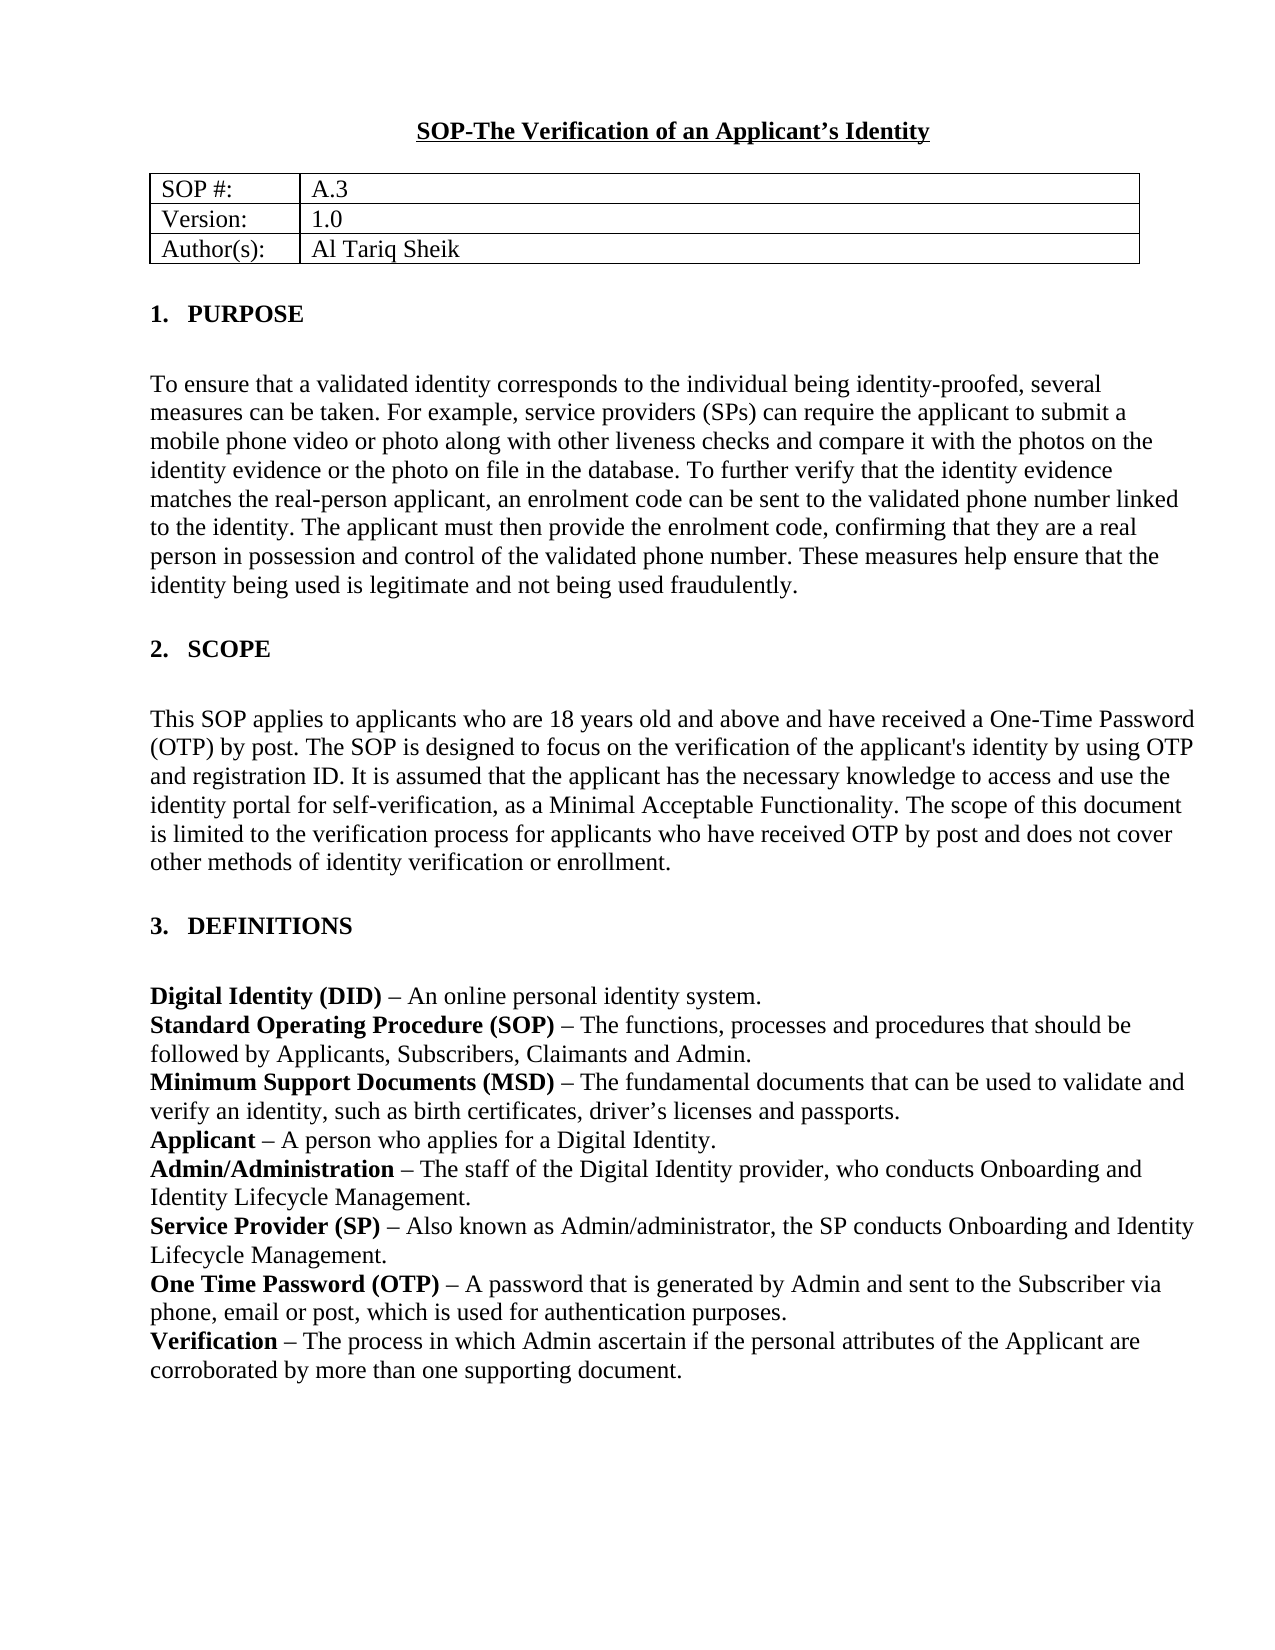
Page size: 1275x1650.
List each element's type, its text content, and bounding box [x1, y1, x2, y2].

table_cell 1.0 [301, 204, 1139, 233]
text Verification – The process in which Admin ascertain if the personal attributes of the Applicant are corroborated by more than one supporting document. [150, 1326, 1196, 1384]
text Minimum Support Documents (MSD) – The fundamental documents that can be used to validate and verify an identity, such as birth certificates, driver’s licenses and passports. [150, 1067, 1196, 1125]
table_header SOP #: [151, 174, 299, 203]
subtitle SCOPE [150, 634, 1196, 662]
text One Time Password (OTP) – A password that is generated by Admin and sent to the Subscriber via phone, email or post, which is used for authentication purposes. [150, 1269, 1196, 1326]
text This SOP applies to applicants who are 18 years old and above and have received a One-Time Password (OTP) by post. The SOP is designed to focus on the verification of the applicant's identity by using OTP and registration ID. It is assumed that the applicant has the necessary knowledge to access and use the identity portal for self-verification, as a Minimal Acceptable Functionality. The scope of this document is limited to the verification process for applicants who have received OTP by post and does not cover other methods of identity verification or enrollment. [150, 704, 1196, 876]
table_header A.3 [301, 174, 1139, 203]
table_cell Version: [151, 204, 299, 233]
text SOP-The Verification of an Applicant’s Identity [150, 116, 1196, 144]
table_cell Al Tariq Sheik [301, 234, 1139, 263]
subtitle DEFINITIONS [150, 911, 1196, 940]
subtitle PURPOSE [150, 299, 1196, 327]
text Standard Operating Procedure (SOP) – The functions, processes and procedures that should be followed by Applicants, Subscribers, Claimants and Admin. [150, 1010, 1196, 1067]
text To ensure that a validated identity corresponds to the individual being identity-proofed, several measures can be taken. For example, service providers (SPs) can require the applicant to submit a mobile phone video or photo along with other liveness checks and compare it with the photos on the identity evidence or the photo on file in the database. To further verify that the identity evidence matches the real-person applicant, an enrolment code can be sent to the validated phone number linked to the identity. The applicant must then provide the enrolment code, confirming that they are a real person in possession and control of the validated phone number. These measures help ensure that the identity being used is legitimate and not being used fraudulently. [150, 369, 1196, 599]
table_cell Author(s): [151, 234, 299, 263]
text Applicant – A person who applies for a Digital Identity. [150, 1125, 1196, 1154]
text Digital Identity (DID) – An online personal identity system. [150, 981, 1196, 1010]
text Service Provider (SP) – Also known as Admin/administrator, the SP conducts Onboarding and Identity Lifecycle Management. [150, 1211, 1196, 1269]
text Admin/Administration – The staff of the Digital Identity provider, who conducts Onboarding and Identity Lifecycle Management. [150, 1154, 1196, 1211]
